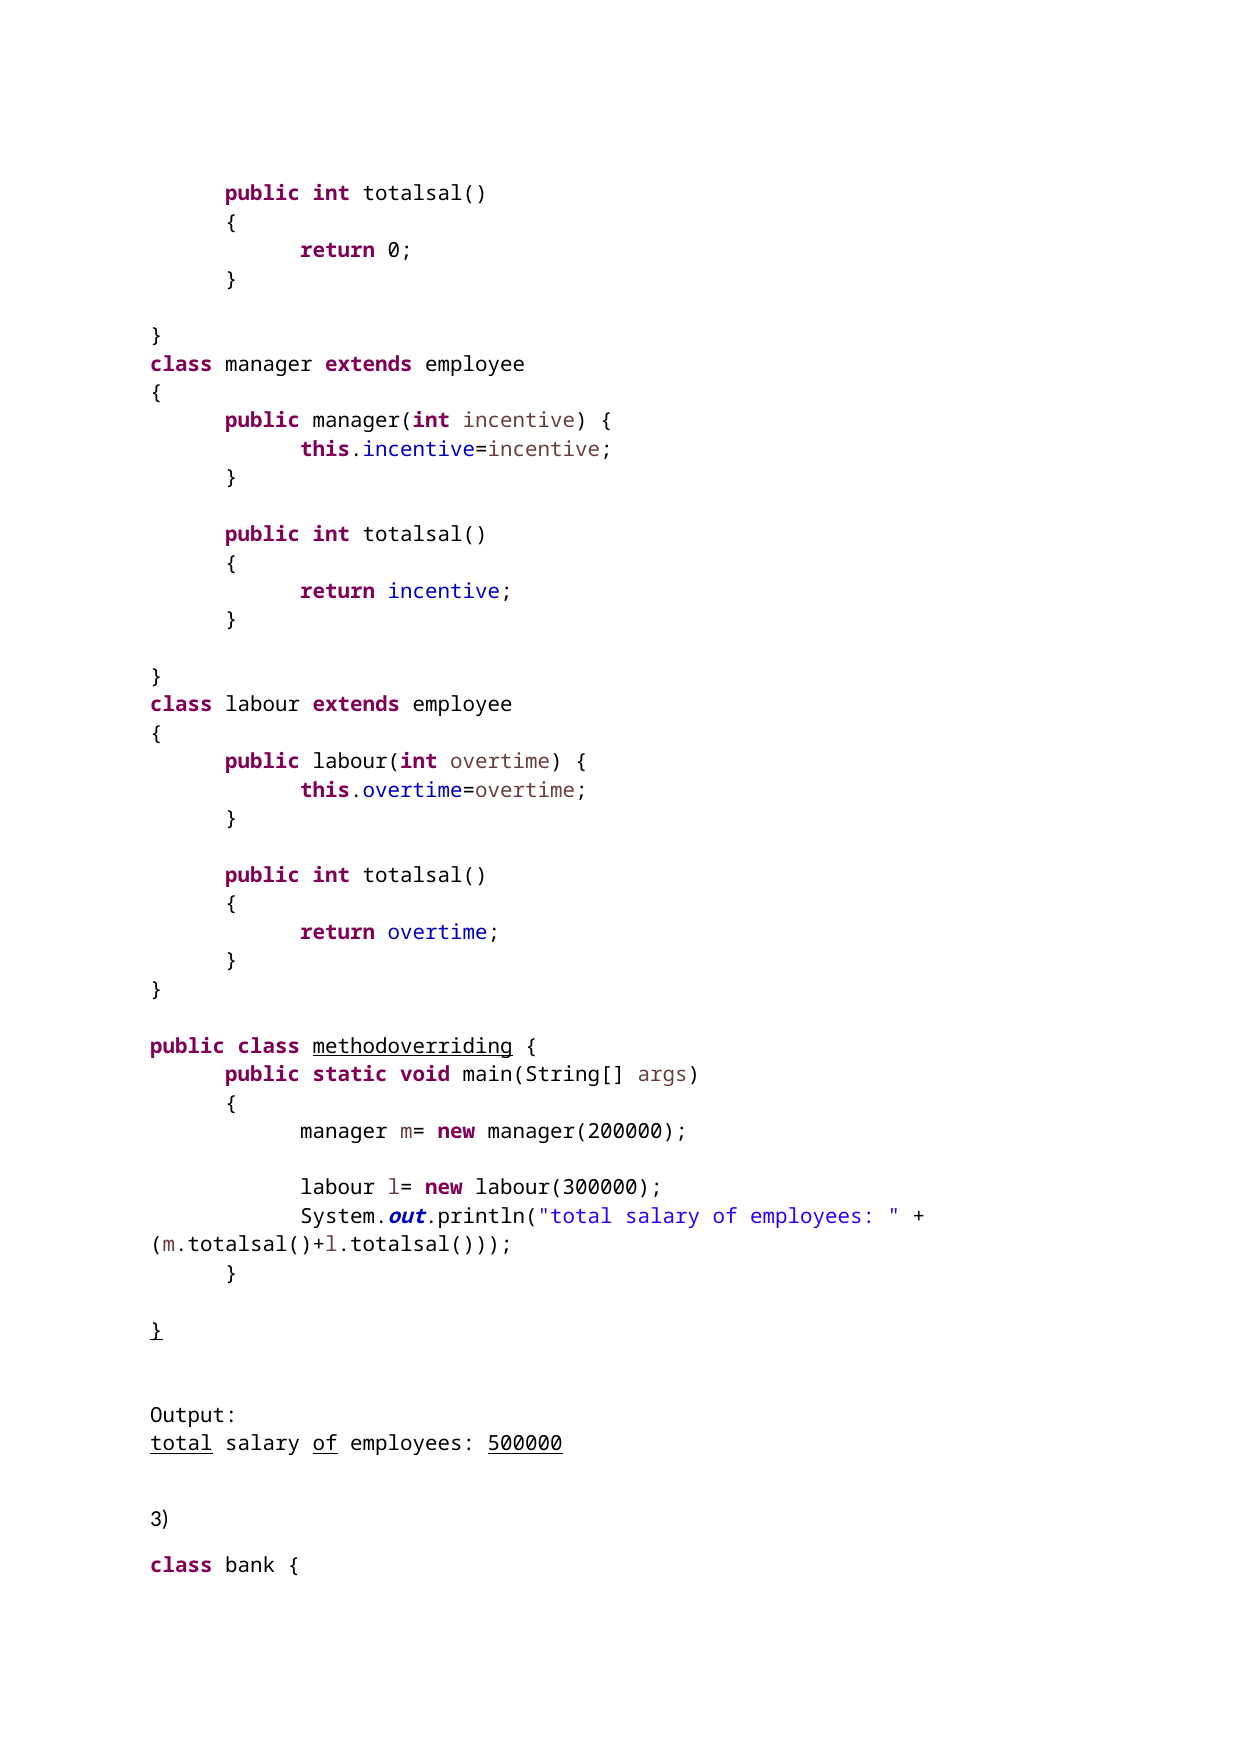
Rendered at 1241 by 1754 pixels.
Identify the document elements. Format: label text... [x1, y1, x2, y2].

text return overtime; [150, 917, 1090, 945]
text } [150, 974, 1090, 1002]
text class manager extends employee [150, 349, 1090, 377]
text public class methodoverriding { [150, 1031, 1090, 1059]
text System.out.println("total salary of employees: " + (m.totalsal()+l.totalsal())); [150, 1201, 1090, 1258]
text } [150, 1258, 1090, 1286]
text class bank { [150, 1551, 1090, 1579]
text return 0; [150, 235, 1090, 264]
text { [150, 1088, 1090, 1116]
text class labour extends employee [150, 689, 1090, 718]
text { [150, 377, 1090, 406]
text { [150, 548, 1090, 576]
text public int totalsal() [150, 860, 1090, 888]
text public int totalsal() [150, 178, 1090, 207]
text public labour(int overtime) { [150, 746, 1090, 775]
text total salary of employees: 500000 [150, 1428, 1090, 1457]
text labour l= new labour(300000); [150, 1172, 1090, 1201]
text public int totalsal() [150, 519, 1090, 548]
text } [150, 945, 1090, 974]
text } [150, 462, 1090, 491]
text this.overtime=overtime; [150, 775, 1090, 803]
text return incentive; [150, 576, 1090, 604]
text } [150, 320, 1090, 349]
text } [150, 661, 1090, 689]
text 3) [150, 1504, 1090, 1532]
text this.incentive=incentive; [150, 434, 1090, 462]
text public manager(int incentive) { [150, 406, 1090, 434]
text } [150, 264, 1090, 292]
text } [150, 1315, 1090, 1343]
text public static void main(String[] args) [150, 1059, 1090, 1088]
text } [150, 803, 1090, 832]
text { [150, 888, 1090, 917]
text Output: [150, 1400, 1090, 1428]
text } [150, 604, 1090, 633]
text manager m= new manager(200000); [150, 1116, 1090, 1144]
text { [150, 207, 1090, 235]
text { [150, 718, 1090, 746]
